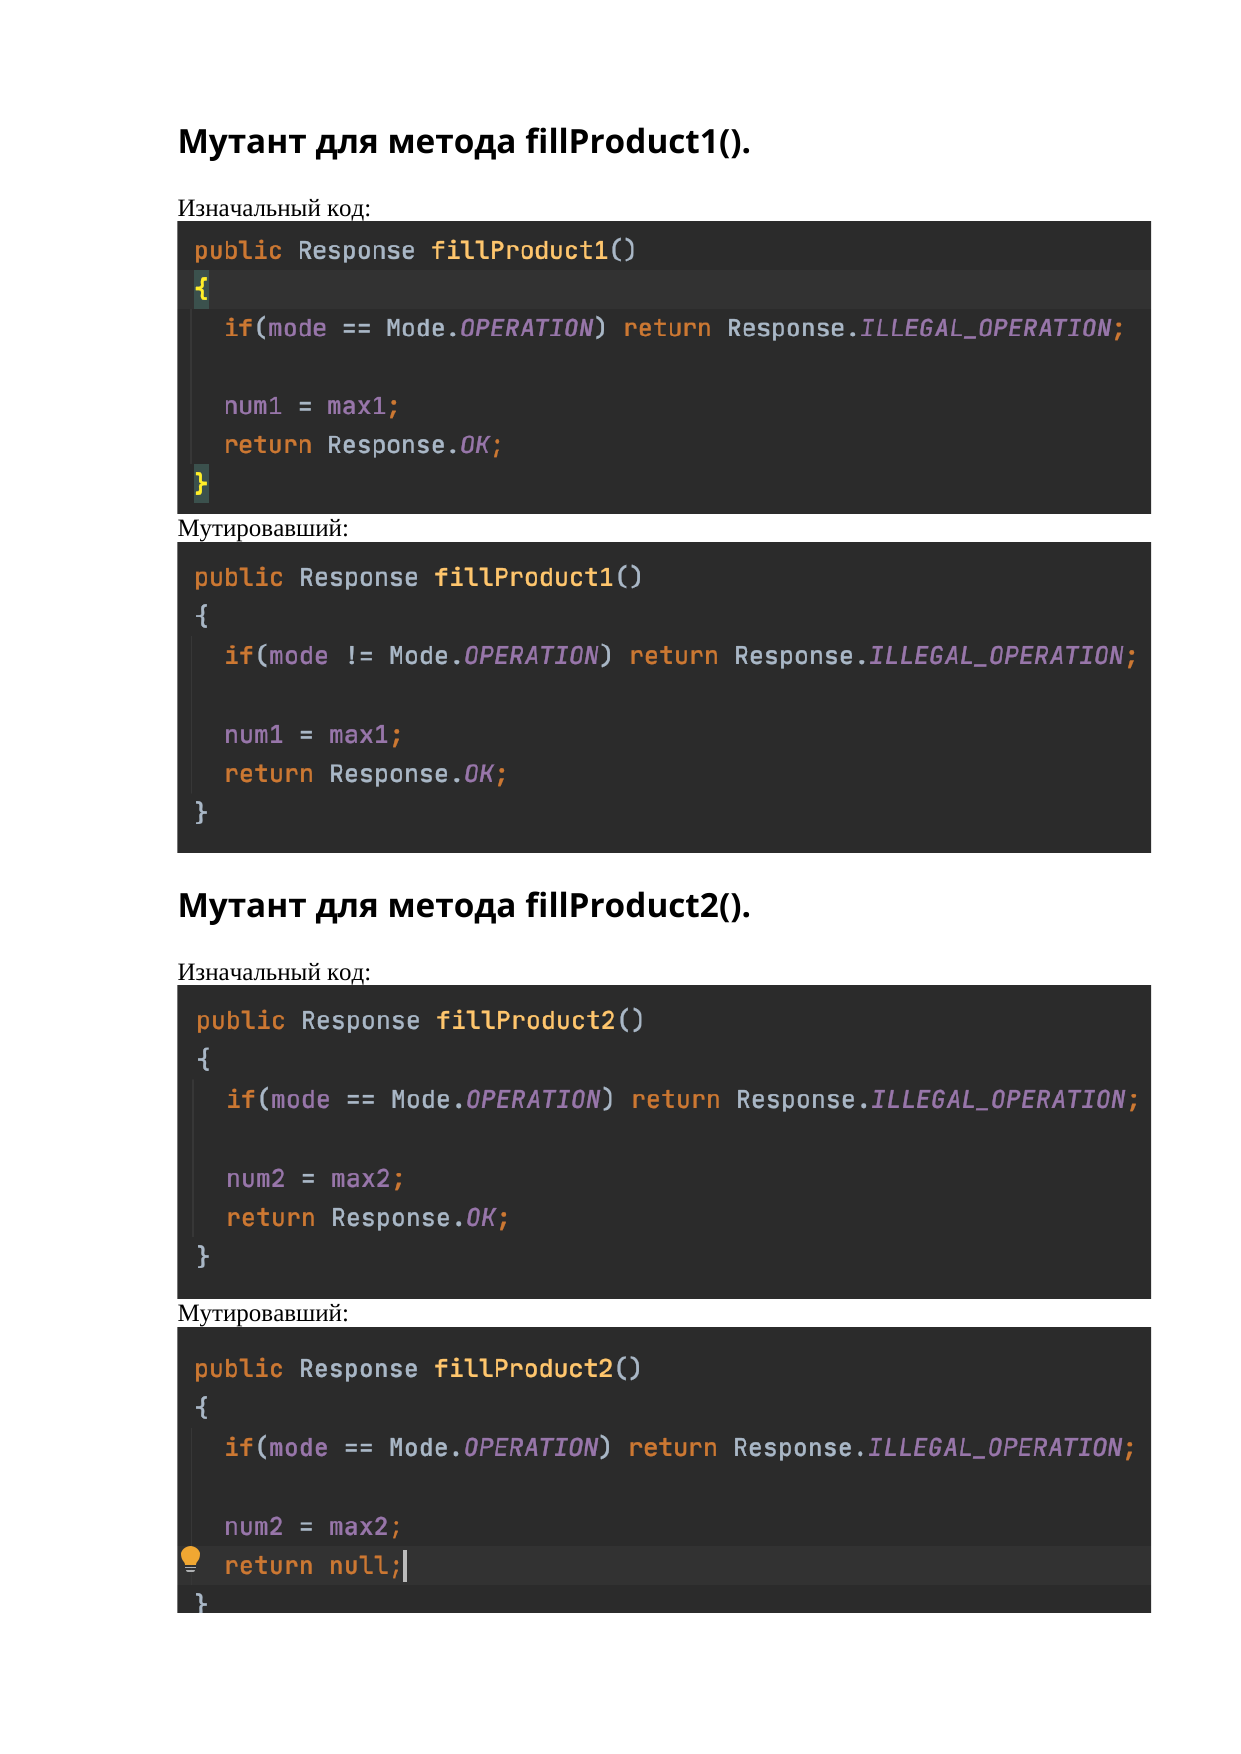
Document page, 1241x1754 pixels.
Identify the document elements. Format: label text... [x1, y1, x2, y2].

text Изначальный код: Мутировавший: [177, 193, 1152, 221]
text Изначальный код: Мутировавший: [177, 957, 1152, 985]
text Мутант для метода fillProduct2(). [177, 882, 1152, 928]
picture [177, 542, 1152, 853]
picture [177, 985, 1152, 1299]
picture [177, 221, 1152, 514]
text Изначальный код: Мутировавший: [177, 1299, 1152, 1327]
picture [177, 1327, 1152, 1613]
text Изначальный код: Мутировавший: [177, 514, 1152, 542]
text Мутант для метода fillProduct1(). [177, 118, 1152, 163]
